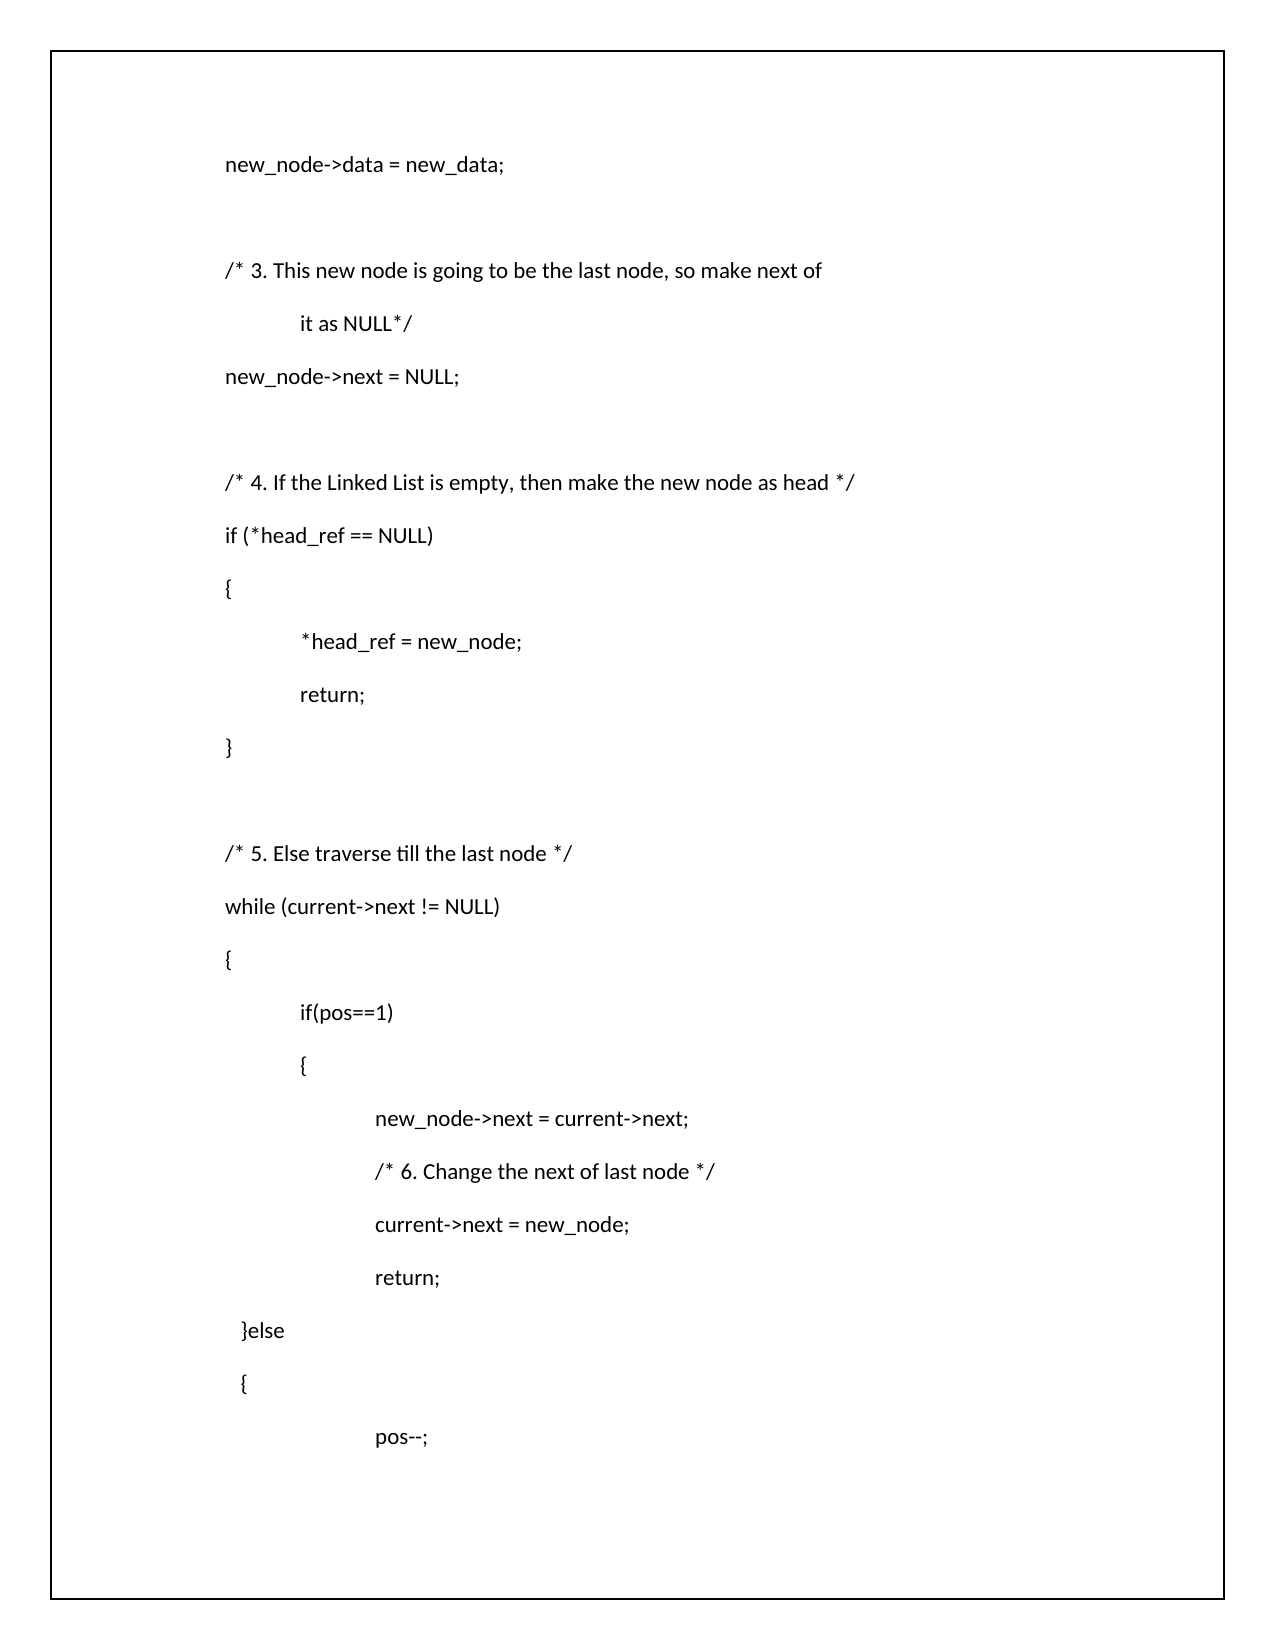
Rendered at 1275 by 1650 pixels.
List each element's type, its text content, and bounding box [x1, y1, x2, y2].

text }else [150, 1316, 1125, 1344]
text { [150, 1051, 1125, 1079]
text *head_ref = new_node; [150, 627, 1125, 655]
text return; [150, 680, 1125, 708]
text /* 3. This new node is going to be the last node, so make next of [150, 256, 1125, 284]
text return; [150, 1263, 1125, 1291]
text } [150, 733, 1125, 761]
text while (current->next != NULL) [150, 892, 1125, 920]
text /* 4. If the Linked List is empty, then make the new node as head */ [150, 468, 1125, 496]
text { [150, 945, 1125, 973]
text /* 6. Change the next of last node */ [150, 1157, 1125, 1185]
text new_node->data = new_data; [150, 150, 1125, 178]
text if (*head_ref == NULL) [150, 521, 1125, 549]
text pos--; [150, 1422, 1125, 1451]
text new_node->next = NULL; [150, 362, 1125, 390]
text new_node->next = current->next; [150, 1104, 1125, 1132]
text { [150, 574, 1125, 602]
text /* 5. Else traverse till the last node */ [150, 839, 1125, 867]
text if(pos==1) [150, 998, 1125, 1026]
text current->next = new_node; [150, 1210, 1125, 1238]
text it as NULL*/ [150, 309, 1125, 337]
text { [150, 1369, 1125, 1397]
